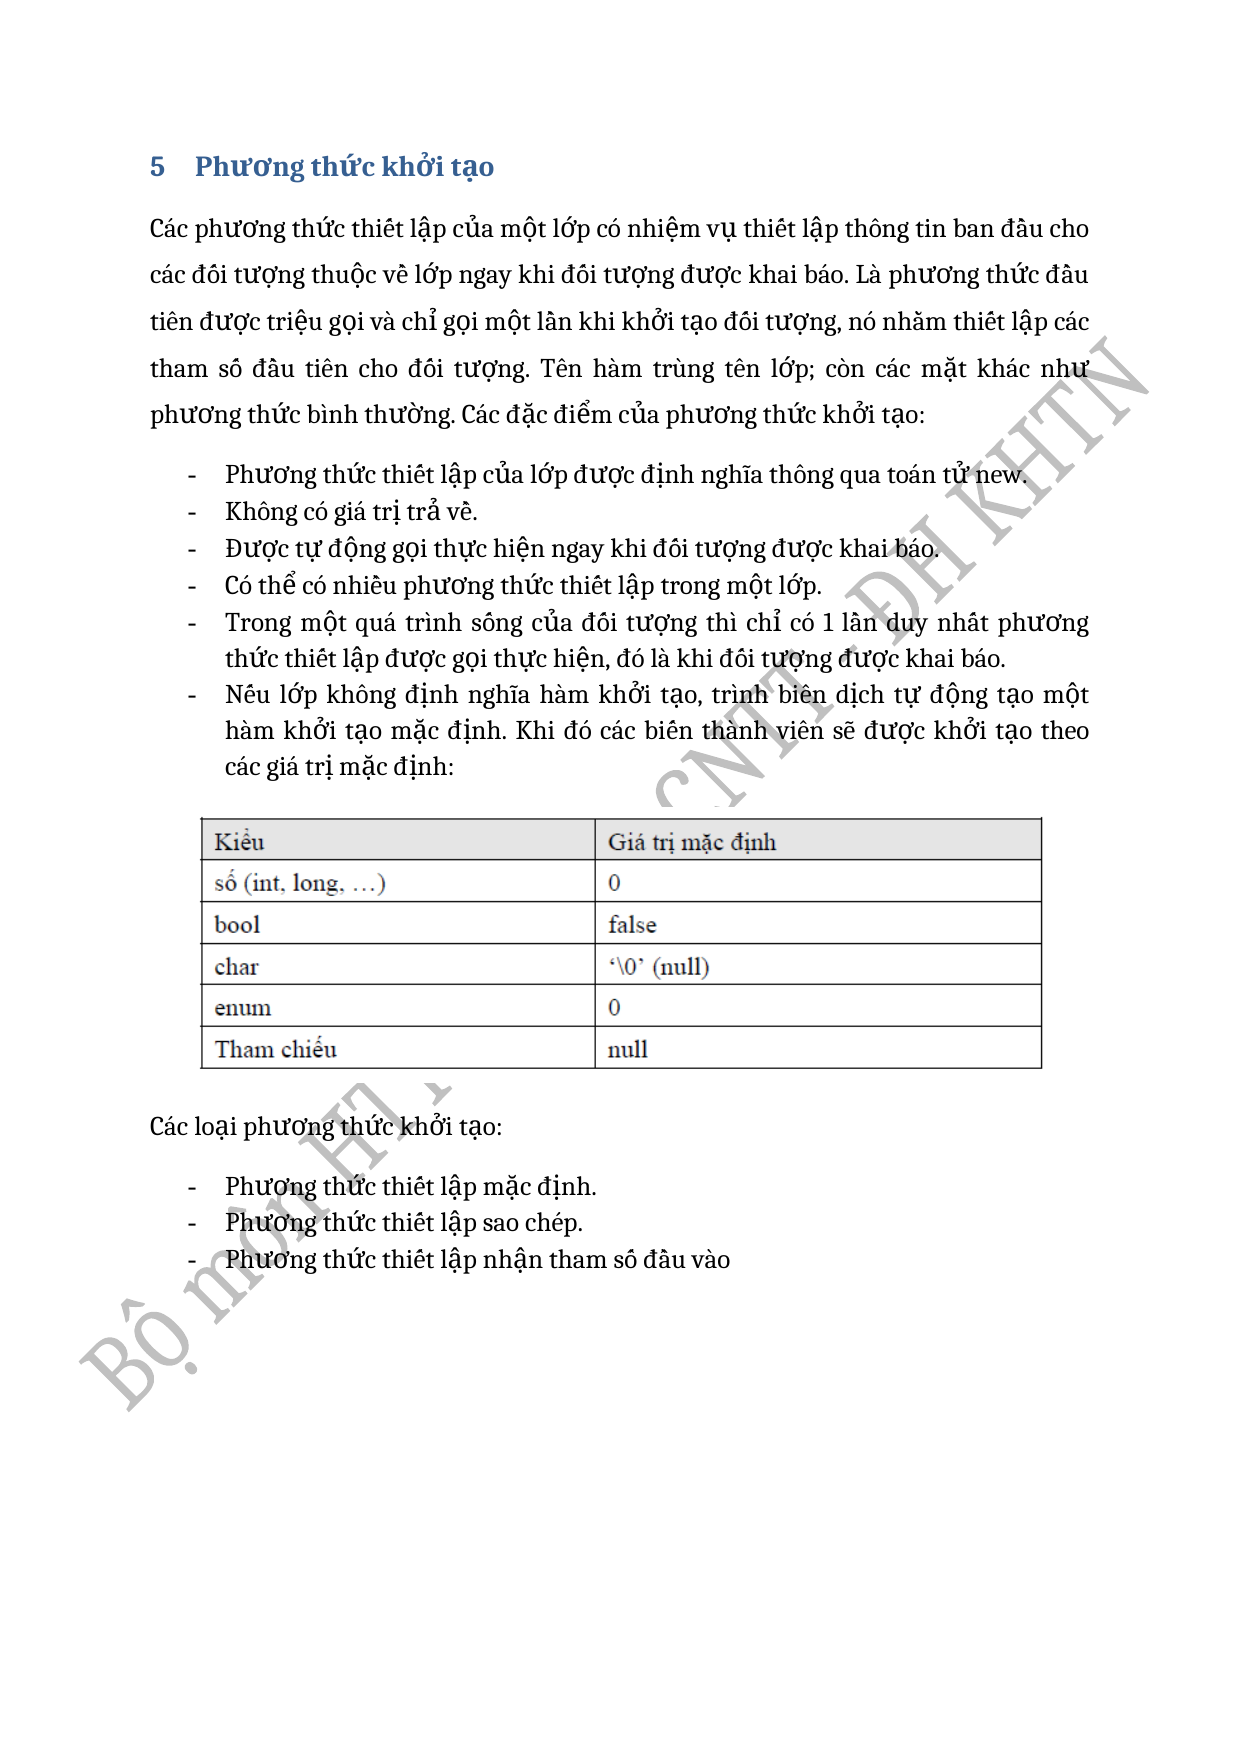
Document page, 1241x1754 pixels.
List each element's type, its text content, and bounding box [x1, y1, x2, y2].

list Không có giá trị trả về. [187, 496, 1090, 528]
picture [185, 807, 1055, 1083]
list Phương thức thiết lập của lớp được định nghĩa thông qua toán tử new. [187, 459, 1090, 491]
list Nếu lớp không định nghĩa hàm khởi tạo, trình biên dịch tự động tạo một hàm khởi tạo mặc định. Khi đó các biến thành viên sẽ được khởi tạo theo các giá trị mặc định: [187, 678, 1090, 782]
list Được tự động gọi thực hiện ngay khi đối tượng được khai báo. [187, 532, 1090, 564]
text Các phương thức thiết lập của một lớp có nhiệm vụ thiết lập thông tin ban đầu cho các đối tượng thuộc về lớp ngay khi đối tượng được khai báo. Là phương thức đầu tiên được triệu gọi và chỉ gọi một lần khi khởi tạo đối tượng, nó nhằm thiết lập các tham số đầu tiên cho đối tượng. Tên hàm trùng tên lớp; còn các mặt khác như phương thức bình thường. Các đặc điểm của phương thức khởi tạo: [150, 213, 1090, 431]
text Các loại phương thức khởi tạo: [150, 1111, 1090, 1142]
list Phương thức thiết lập mặc định. [187, 1170, 1090, 1202]
list Phương thức thiết lập nhận tham số đầu vào [187, 1243, 1090, 1276]
list Có thể có nhiều phương thức thiết lập trong một lớp. [187, 569, 1090, 601]
list Phương thức thiết lập sao chép. [187, 1207, 1090, 1239]
list Trong một quá trình sống của đối tượng thì chỉ có 1 lần duy nhất phương thức thiết lập được gọi thực hiện, đó là khi đối tượng được khai báo. [187, 606, 1090, 674]
subtitle Phương thức khởi tạo [150, 150, 1090, 183]
